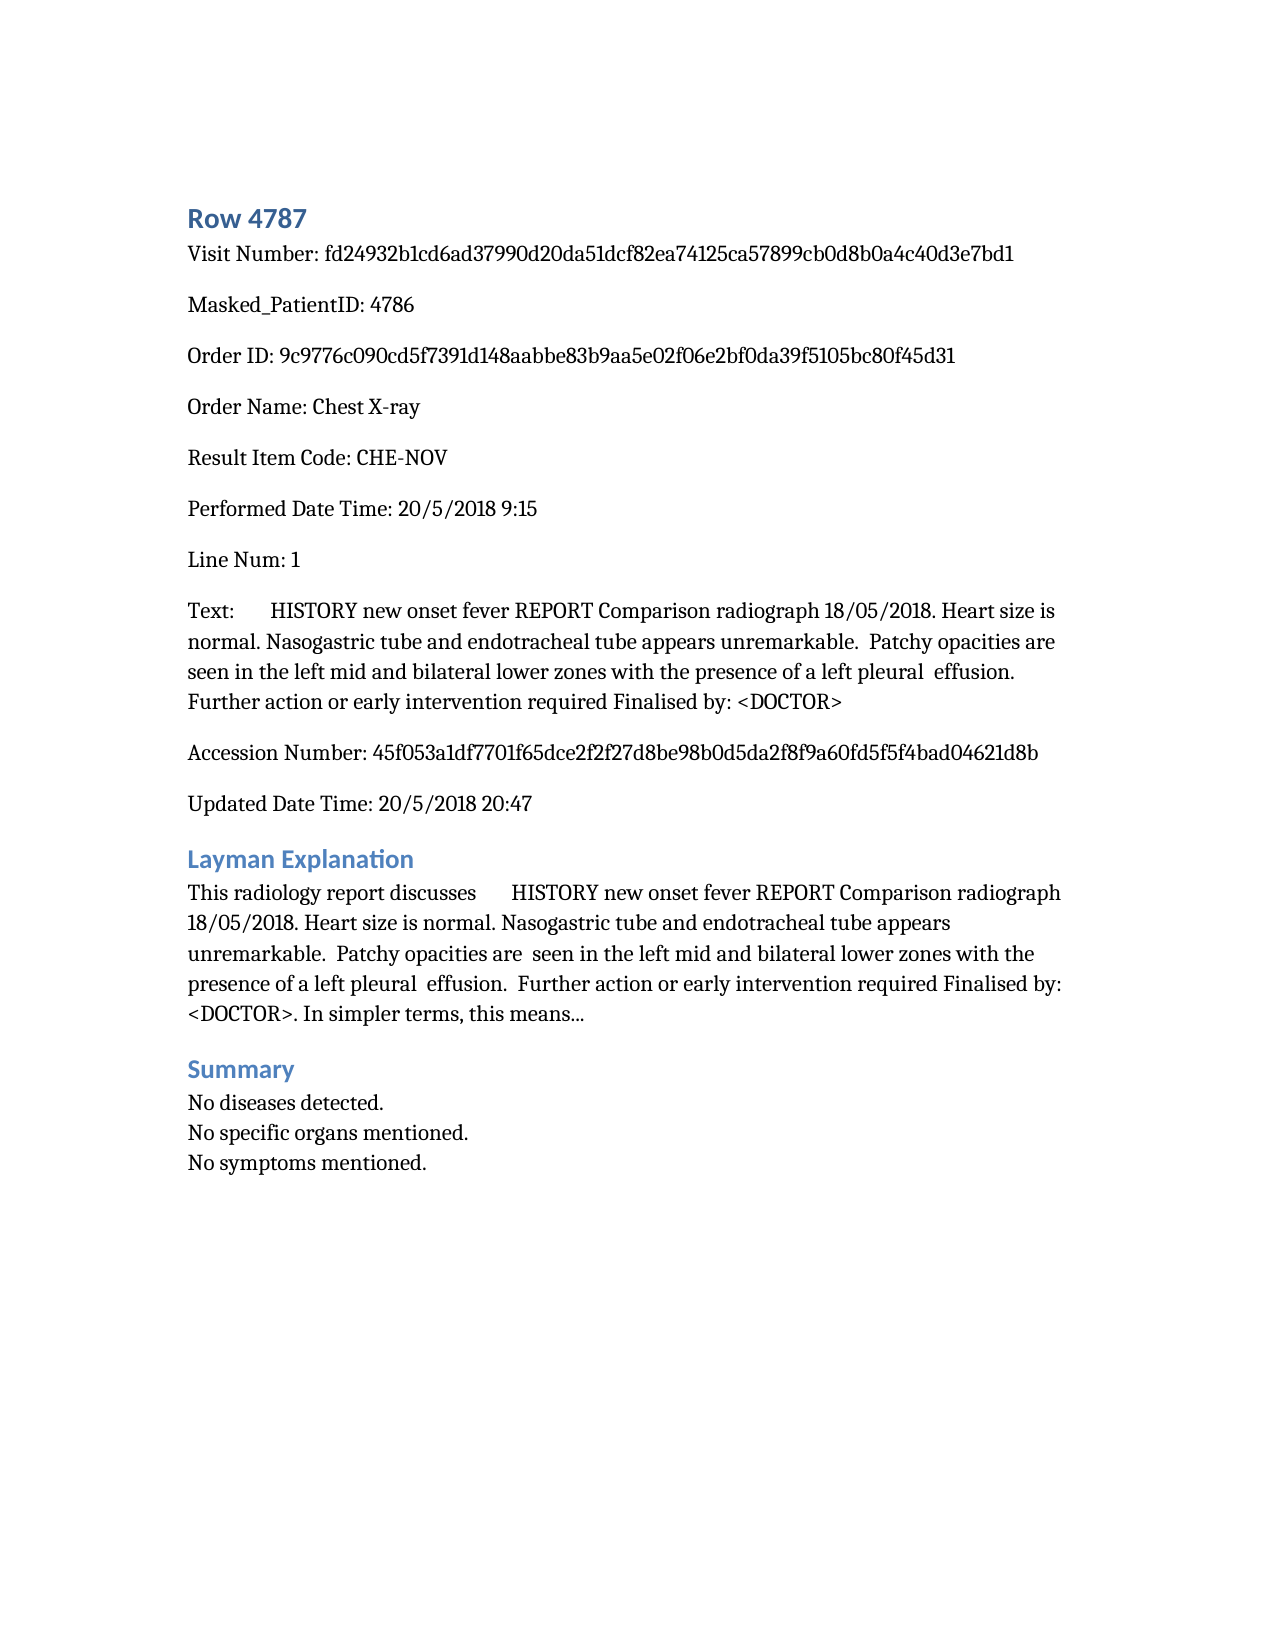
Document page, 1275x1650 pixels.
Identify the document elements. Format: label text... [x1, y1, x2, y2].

subtitle Row 4787 [187, 200, 1087, 236]
subtitle Summary [187, 1052, 1087, 1085]
text This radiology report discusses HISTORY new onset fever REPORT Comparison radiograph 18/05/2018. Heart size is normal. Nasogastric tube and endotracheal tube appears unremarkable. Patchy opacities are seen in the left mid and bilateral lower zones with the presence of a left pleural effusion. Further action or early intervention required Finalised by: <DOCTOR>. In simpler terms, this means... [187, 880, 1087, 1027]
text Result Item Code: CHE-NOV [187, 445, 1087, 471]
text Order ID: 9c9776c090cd5f7391d148aabbe83b9aa5e02f06e2bf0da39f5105bc80f45d31 [187, 343, 1087, 369]
text Accession Number: 45f053a1df7701f65dce2f2f27d8be98b0d5da2f8f9a60fd5f5f4bad04621d8b [187, 740, 1087, 766]
text Masked_PatientID: 4786 [187, 292, 1087, 318]
text Line Num: 1 [187, 547, 1087, 573]
subtitle Layman Explanation [187, 842, 1087, 875]
text Performed Date Time: 20/5/2018 9:15 [187, 496, 1087, 522]
text Text: HISTORY new onset fever REPORT Comparison radiograph 18/05/2018. Heart size is normal. Nasogastric tube and endotracheal tube appears unremarkable. Patchy opacities are seen in the left mid and bilateral lower zones with the presence of a left pleural effusion. Further action or early intervention required Finalised by: <DOCTOR> [187, 598, 1087, 715]
text Order Name: Chest X-ray [187, 394, 1087, 420]
text No diseases detected. No specific organs mentioned. No symptoms mentioned. [187, 1090, 1087, 1176]
text Visit Number: fd24932b1cd6ad37990d20da51dcf82ea74125ca57899cb0d8b0a4c40d3e7bd1 [187, 241, 1087, 267]
text Updated Date Time: 20/5/2018 20:47 [187, 791, 1087, 817]
